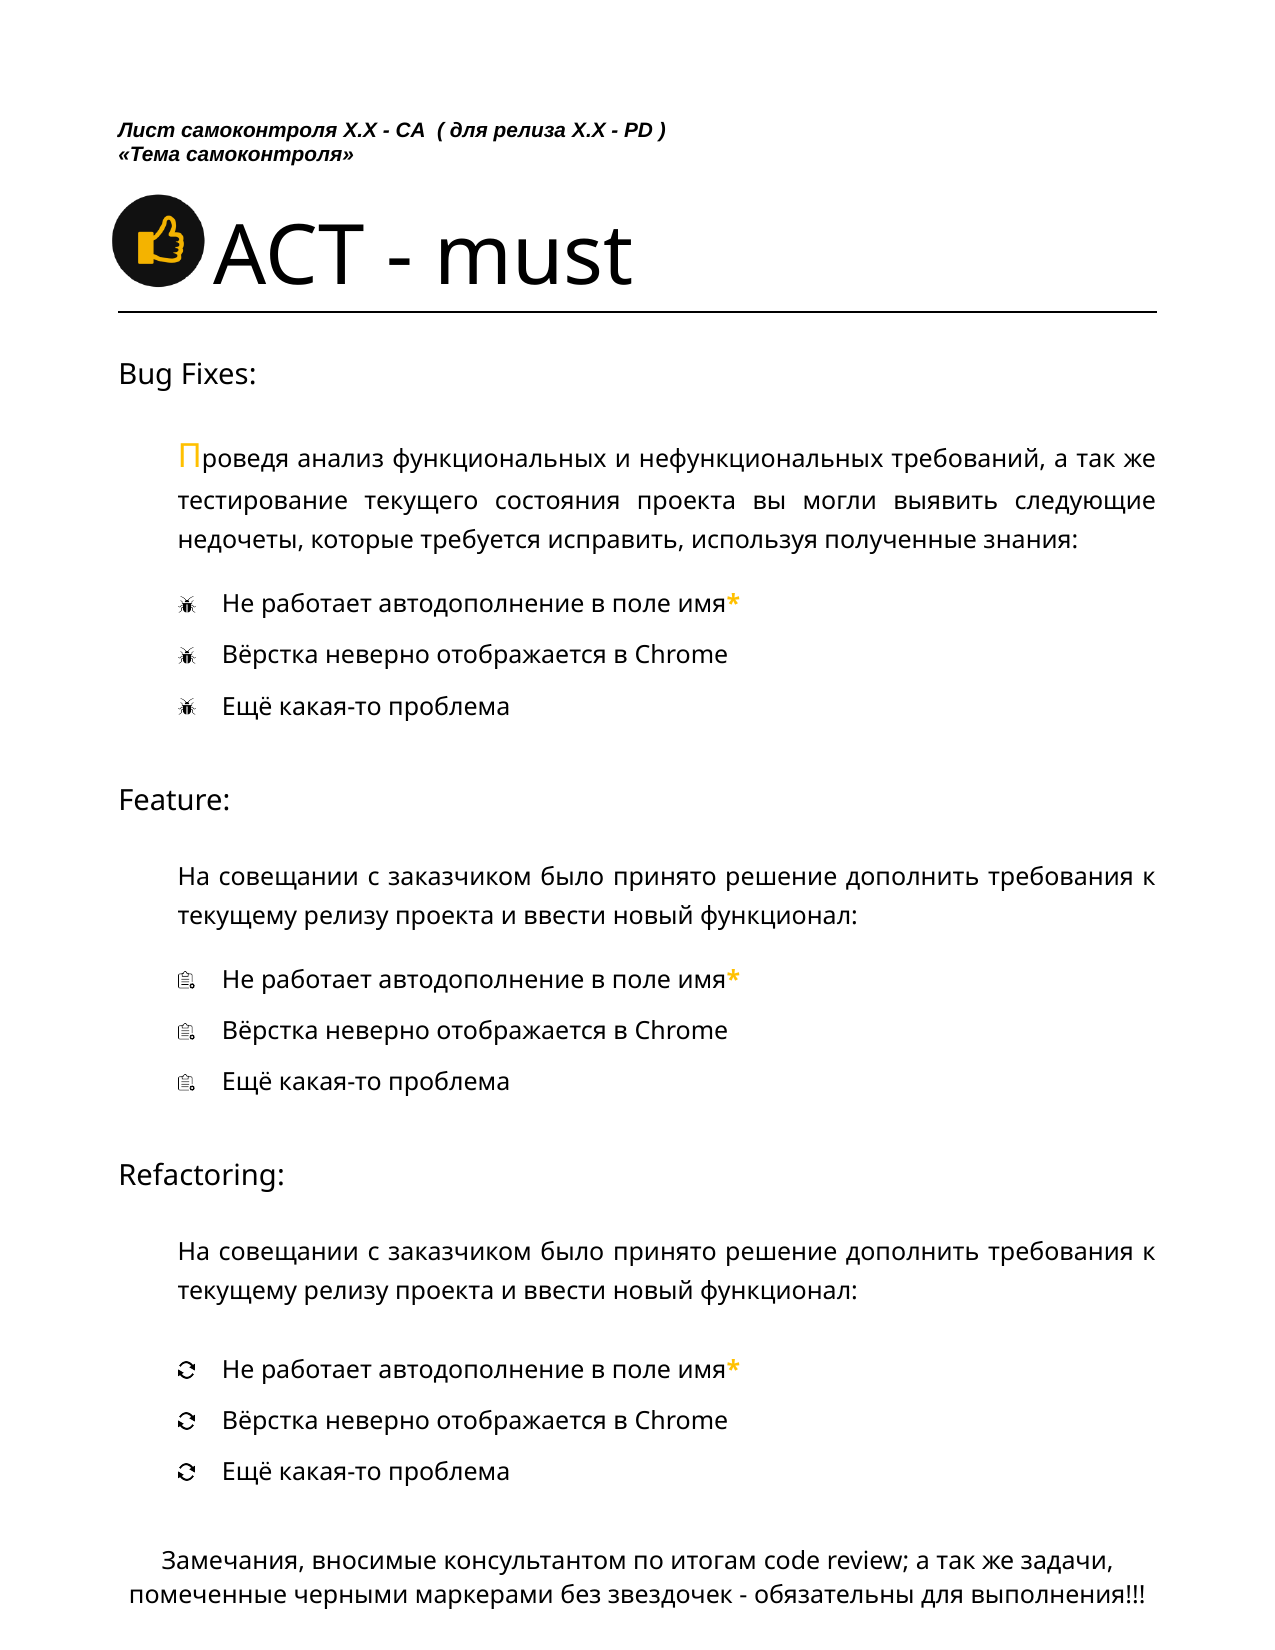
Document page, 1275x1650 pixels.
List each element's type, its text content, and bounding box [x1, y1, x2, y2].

picture [178, 647, 196, 664]
picture [178, 1412, 195, 1430]
list Вёрстка неверно отображается в Chrome [177, 1402, 1157, 1436]
text На совещании с заказчиком было принято решение дополнить требования к текущему релизу проекта и ввести новый функционал: [177, 858, 1157, 932]
picture [178, 1361, 195, 1379]
text Feature: [118, 779, 1157, 819]
text Bug Fixes: [118, 353, 1157, 393]
text Refactoring: [118, 1154, 1157, 1194]
list Не работает автодополнение в поле имя* [177, 962, 1157, 996]
text Проведя анализ функциональных и нефункциональных требований, а так же тестирование текущего состояния проекта вы могли выявить следующие недочеты, которые требуется исправить, используя полученные знания: [177, 432, 1157, 556]
picture [178, 596, 196, 613]
picture [178, 698, 196, 715]
list Ещё какая-то проблема [177, 1453, 1157, 1487]
picture [178, 1463, 195, 1481]
text На совещании с заказчиком было принято решение дополнить требования к текущему релизу проекта и ввести новый функционал: [177, 1234, 1157, 1307]
picture [110, 189, 212, 290]
picture [178, 1023, 195, 1040]
list Не работает автодополнение в поле имя* [177, 586, 1157, 620]
list Не работает автодополнение в поле имя* [177, 1351, 1157, 1385]
picture [178, 971, 195, 989]
list Вёрстка неверно отображается в Chrome [177, 1013, 1157, 1047]
list Ещё какая-то проблема [177, 1064, 1157, 1098]
list Вёрстка неверно отображается в Chrome [177, 637, 1157, 671]
text ACT - must [118, 196, 1157, 311]
picture [178, 1074, 195, 1091]
list Ещё какая-то проблема [177, 688, 1157, 722]
